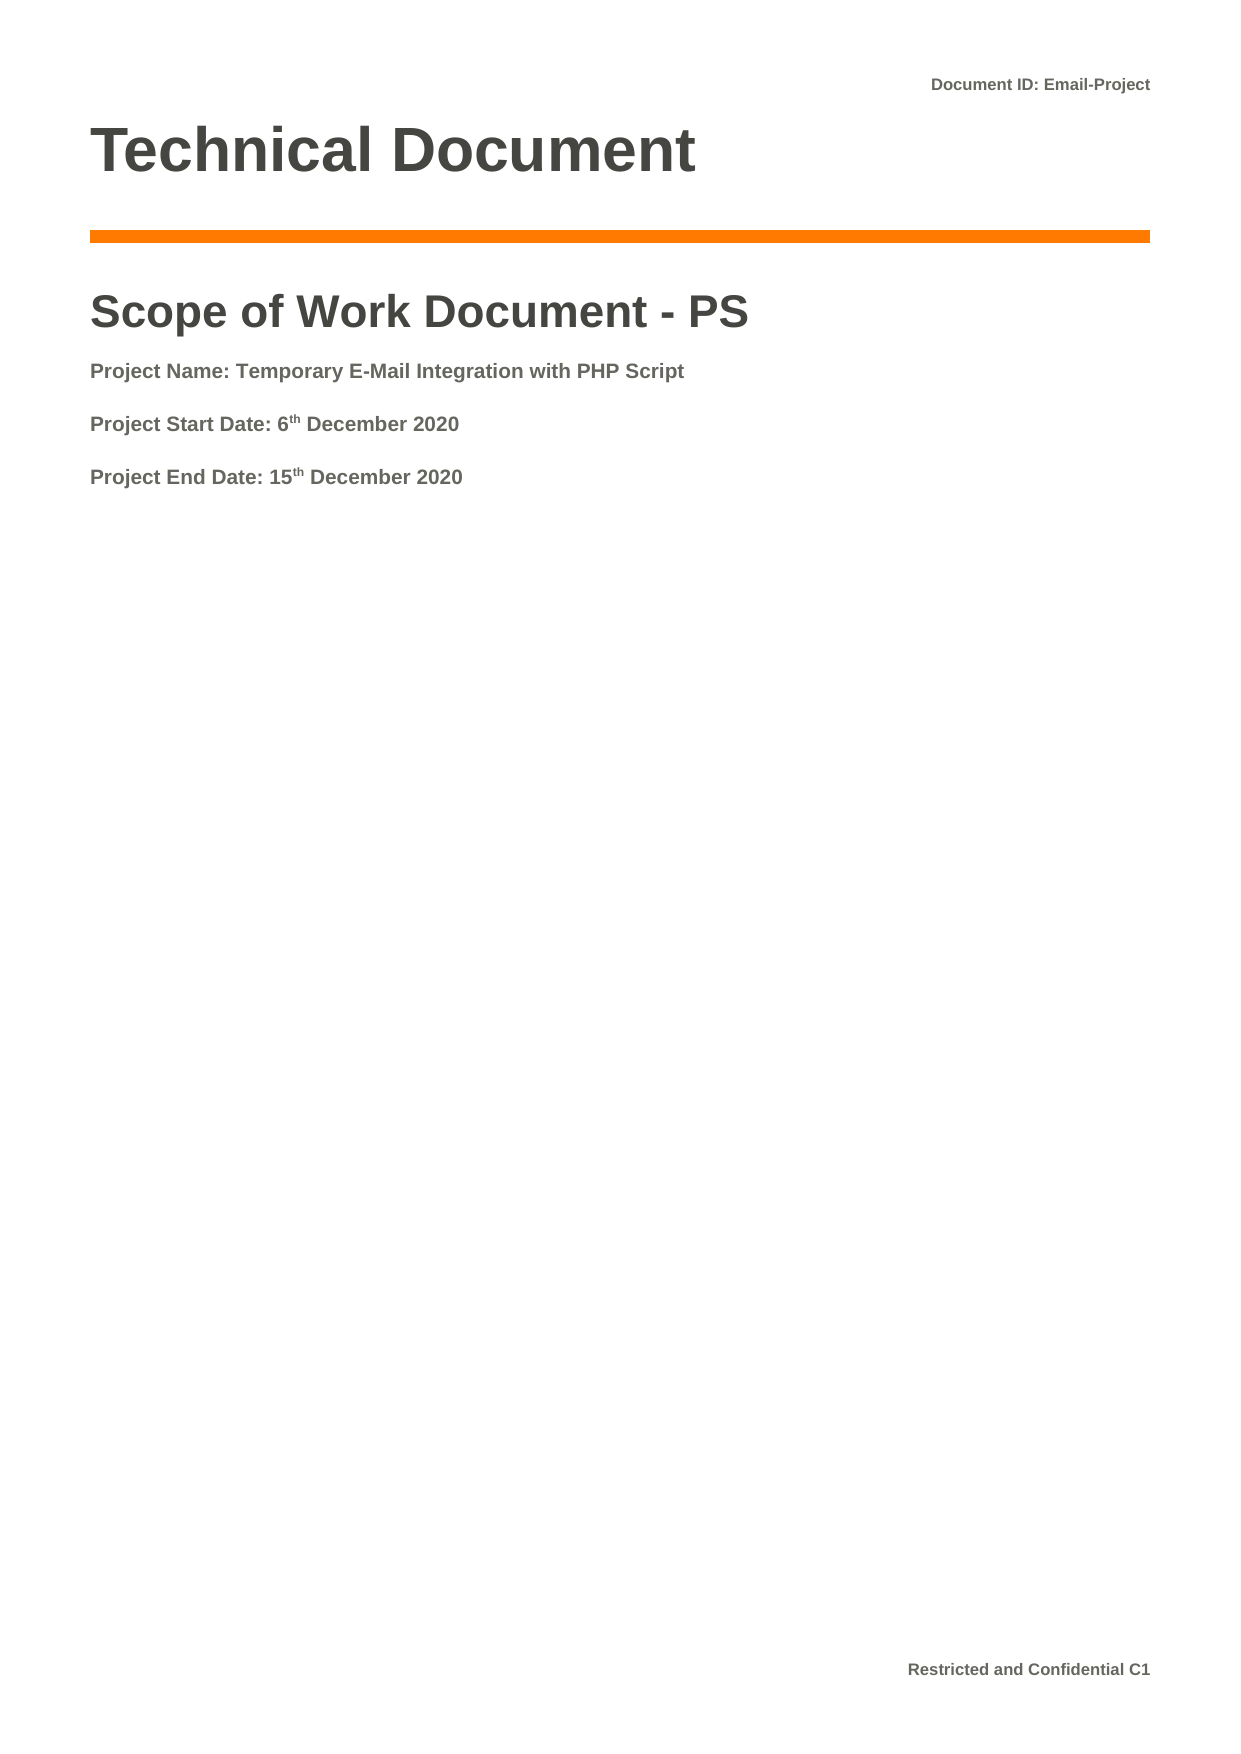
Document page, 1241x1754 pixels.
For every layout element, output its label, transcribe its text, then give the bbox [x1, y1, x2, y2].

text Project Start Date: 6th December 2020 [90, 412, 1150, 436]
text Project Name: Temporary E-Mail Integration with PHP Script [90, 359, 1150, 383]
text Project End Date: 15th December 2020 [90, 465, 1150, 489]
title Technical Document [90, 112, 1150, 230]
subtitle Scope of Work Document - PS [90, 284, 1150, 337]
